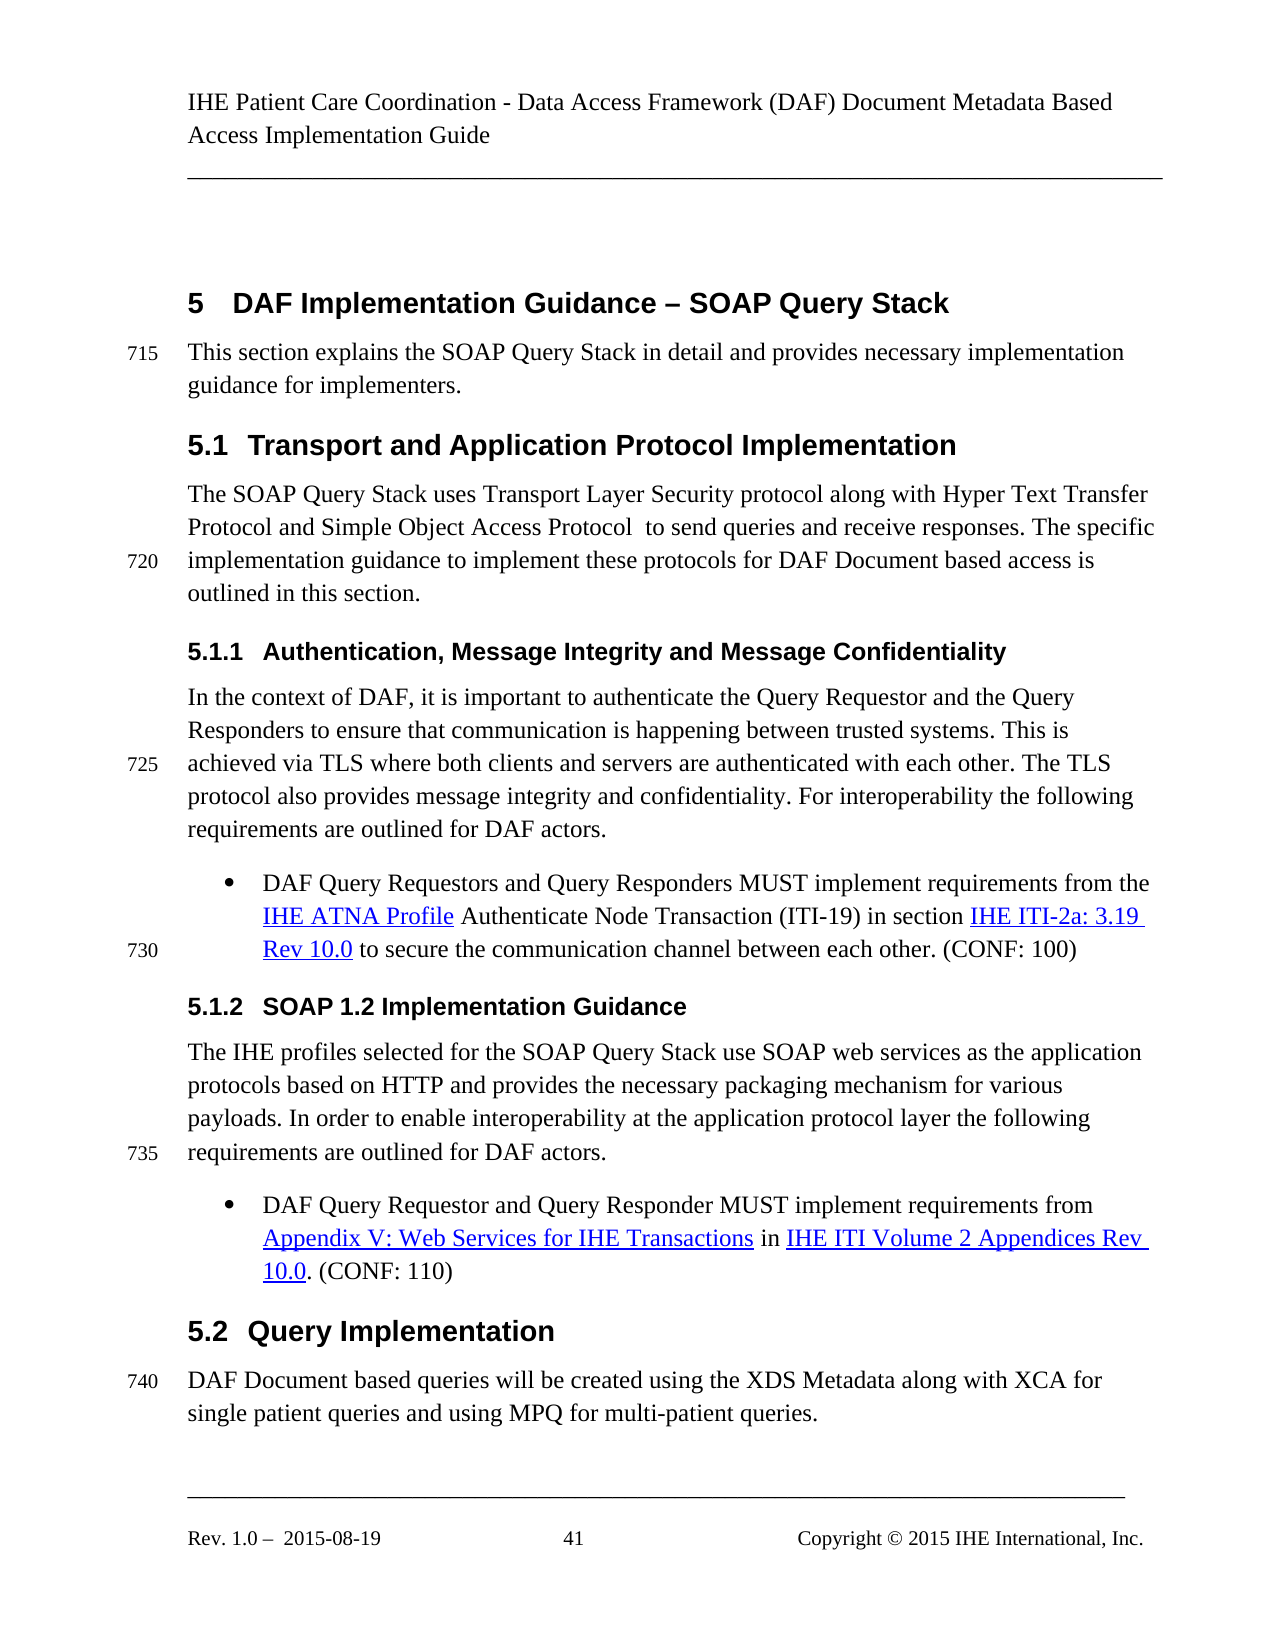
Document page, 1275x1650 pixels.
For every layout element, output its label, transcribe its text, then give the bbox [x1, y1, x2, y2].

list DAF Query Requestors and Query Responders MUST implement requirements from the IHE ATNA Profile Authenticate Node Transaction (ITI-19) in section IHE ITI-2a: 3.19 Rev 10.0 to secure the communication channel between each other. (CONF: 100) [225, 868, 1162, 963]
list DAF Query Requestor and Query Responder MUST implement requirements from Appendix V: Web Services for IHE Transactions in IHE ITI Volume 2 Appendices Rev 10.0. (CONF: 110) [225, 1190, 1162, 1285]
subtitle Query Implementation [187, 1314, 1162, 1348]
text In the context of DAF, it is important to authenticate the Query Requestor and the Query Responders to ensure that communication is happening between trusted systems. This is achieved via TLS where both clients and servers are authenticated with each other. The TLS protocol also provides message integrity and confidentiality. For interoperability the following requirements are outlined for DAF actors. [187, 682, 1162, 843]
subtitle SOAP 1.2 Implementation Guidance [187, 992, 1162, 1021]
text DAF Document based queries will be created using the XDS Metadata along with XCA for single patient queries and using MPQ for multi-patient queries. [187, 1366, 1162, 1427]
text The SOAP Query Stack uses Transport Layer Security protocol along with Hyper Text Transfer Protocol and Simple Object Access Protocol to send queries and receive responses. The specific implementation guidance to implement these protocols for DAF Document based access is outlined in this section. [187, 479, 1162, 607]
subtitle DAF Implementation Guidance – SOAP Query Stack [187, 286, 1162, 320]
subtitle Transport and Application Protocol Implementation [187, 428, 1162, 462]
text The IHE profiles selected for the SOAP Query Stack use SOAP web services as the application protocols based on HTTP and provides the necessary packaging mechanism for various payloads. In order to enable interoperability at the application protocol layer the following requirements are outlined for DAF actors. [187, 1037, 1162, 1165]
text This section explains the SOAP Query Stack in detail and provides necessary implementation guidance for implementers. [187, 337, 1162, 399]
subtitle Authentication, Message Integrity and Message Confidentiality [187, 636, 1162, 665]
